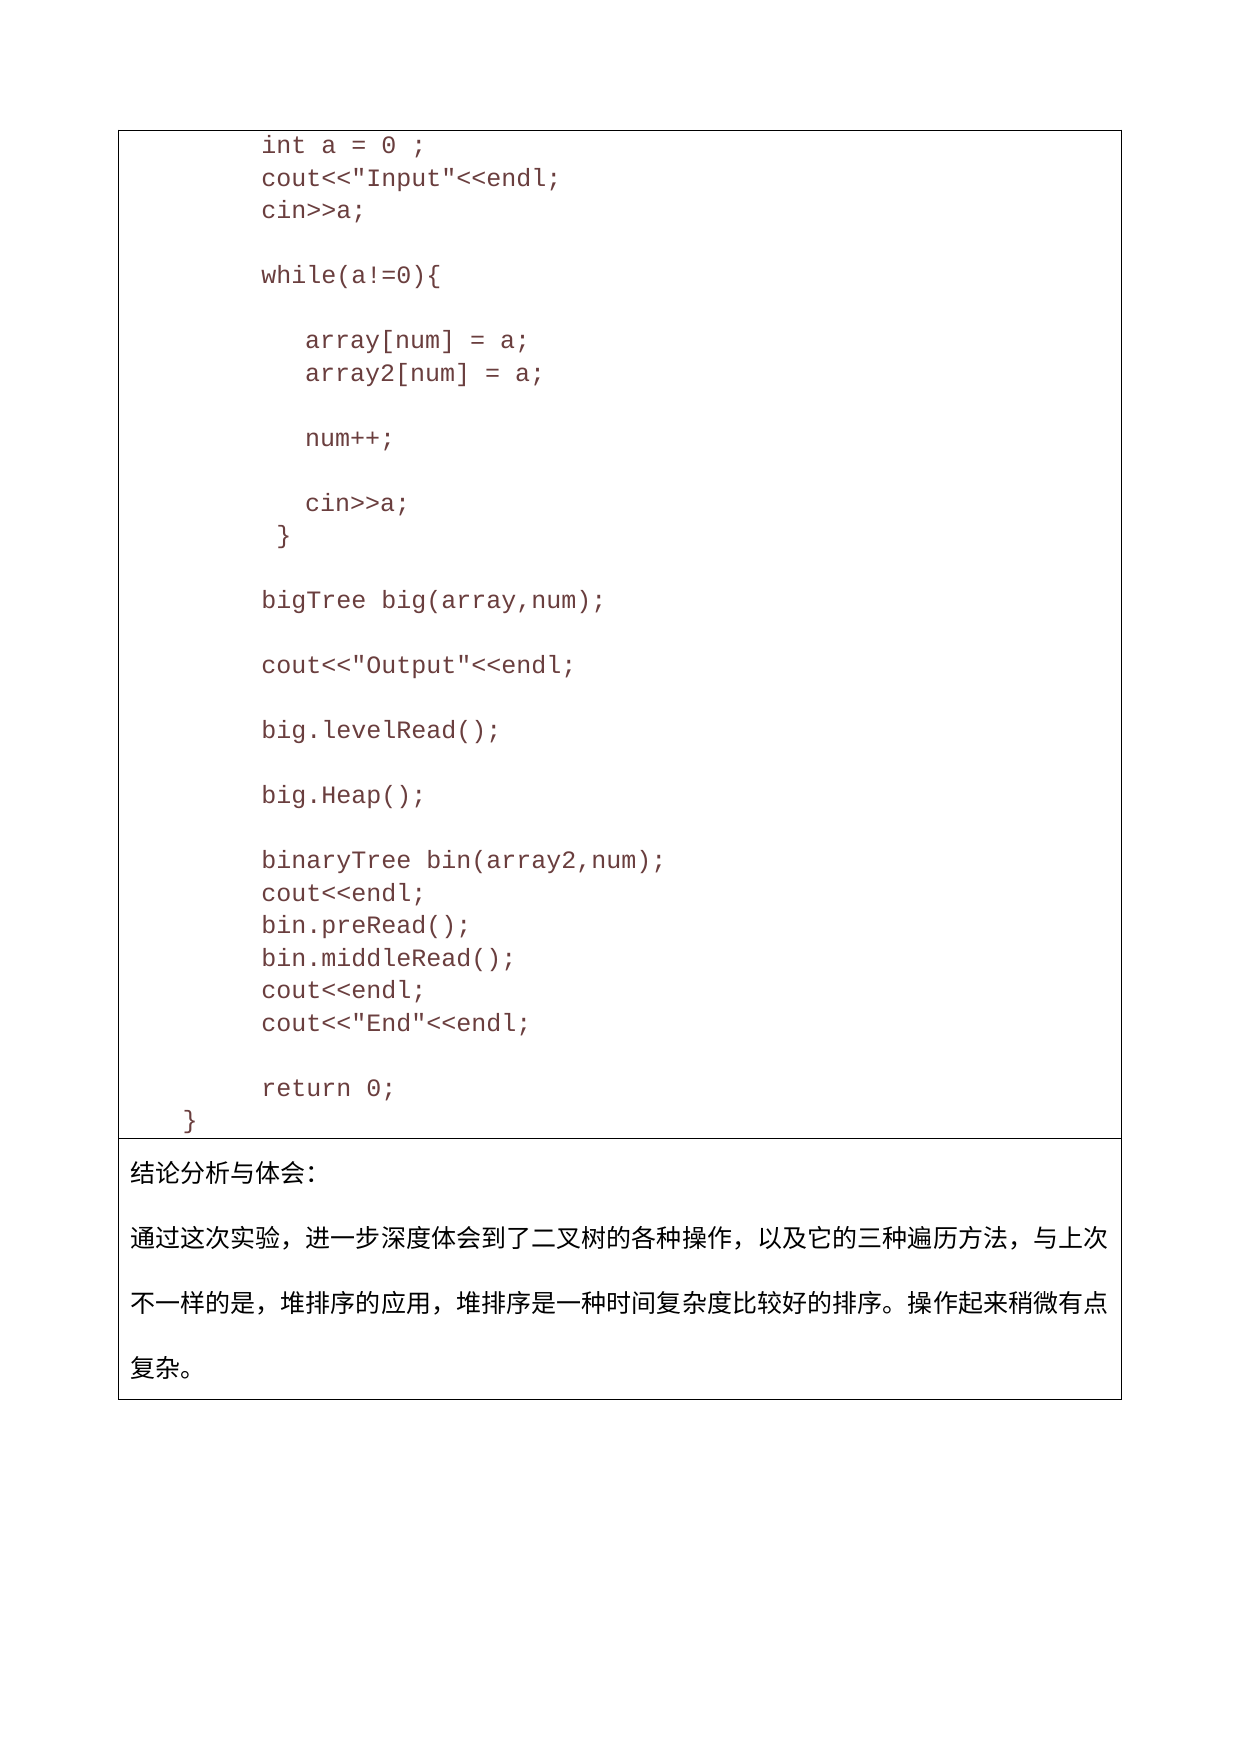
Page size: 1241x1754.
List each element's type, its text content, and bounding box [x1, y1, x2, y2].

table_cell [119, 131, 1121, 1138]
table_cell 结论分析与体会： 通过这次实验，进一步深度体会到了二叉树的各种操作，以及它的三种遍历方法，与上次不一样的是，堆排序的应用，堆排序是一种时间复杂度比较好的排序。操作起来稍微有点复杂。 [119, 1139, 1121, 1399]
